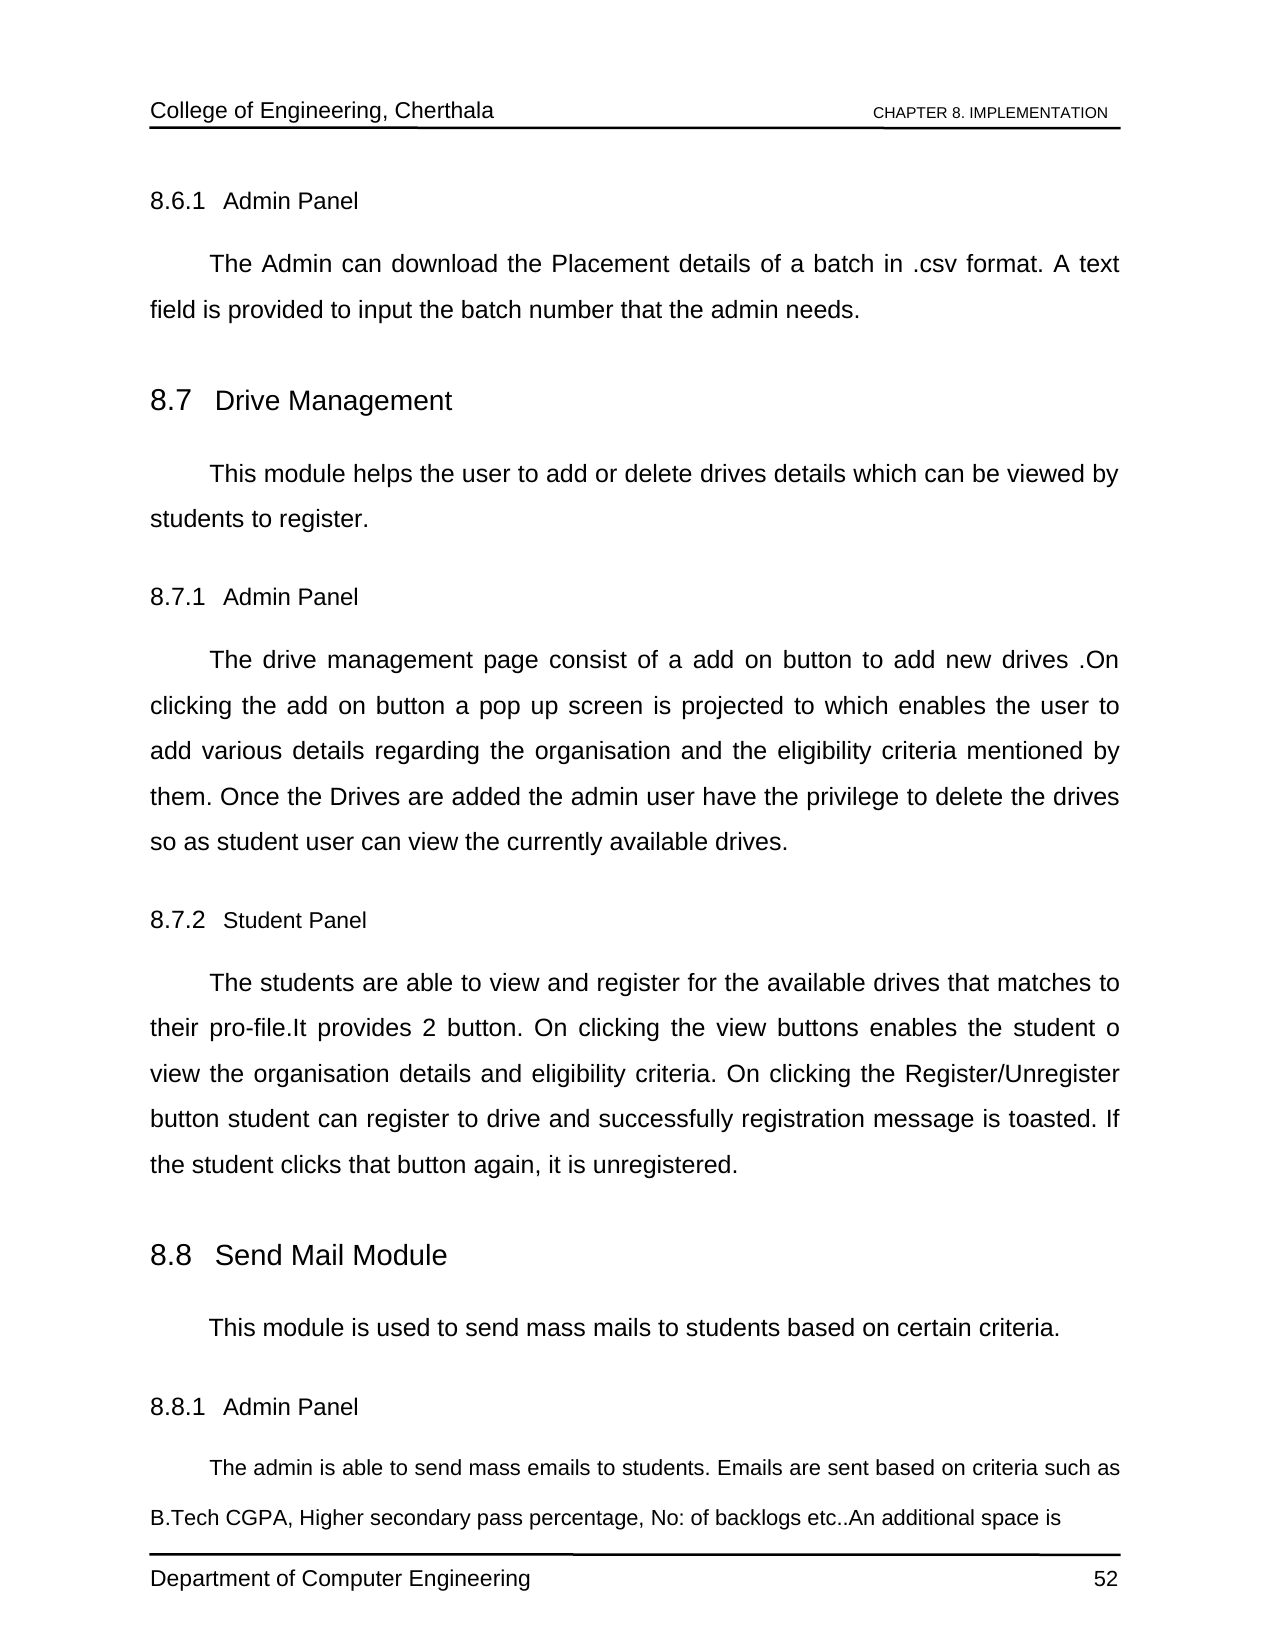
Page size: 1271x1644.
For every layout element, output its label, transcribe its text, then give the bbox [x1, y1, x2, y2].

text The drive management page consist of a add on button to add new drives .On clicking the add on button a pop up screen is projected to which enables the user to add various details regarding the organisation and the eligibility criteria mentioned by them. Once the Drives are added the admin user have the privilege to delete the drives so as student user can view the currently available drives. [150, 645, 1121, 856]
text 8.7.1 Admin Panel [150, 582, 1121, 611]
text College of Engineering, Cherthala CHAPTER 8. IMPLEMENTATION [150, 97, 1121, 124]
text This module helps the user to add or delete drives details which can be viewed by students to register. [150, 458, 1121, 533]
text The Admin can download the Placement details of a batch in .csv format. A text field is provided to input the batch number that the admin needs. [150, 249, 1121, 324]
text 8.7.2 Student Panel [150, 905, 1121, 934]
text 8.8.1 Admin Panel [150, 1392, 1121, 1421]
text The students are able to view and register for the available drives that matches to their pro-file.It provides 2 button. On clicking the view buttons enables the student o view the organisation details and eligibility criteria. On clicking the Register/Unregister button student can register to drive and successfully registration message is toasted. If the student clicks that button again, it is unregistered. [150, 968, 1121, 1178]
text This module is used to send mass mails to students based on certain criteria. [208, 1313, 1121, 1342]
text Department of Computer Engineering 52 [150, 1565, 1121, 1591]
text 8.7 Drive Management [150, 382, 1121, 417]
text 8.8 Send Mail Module [150, 1237, 1121, 1271]
text 8.6.1 Admin Panel [150, 186, 1121, 215]
text The admin is able to send mass emails to students. Emails are sent based on criteria such as B.Tech CGPA, Higher secondary pass percentage, No: of backlogs etc..An additional space is [150, 1455, 1121, 1530]
